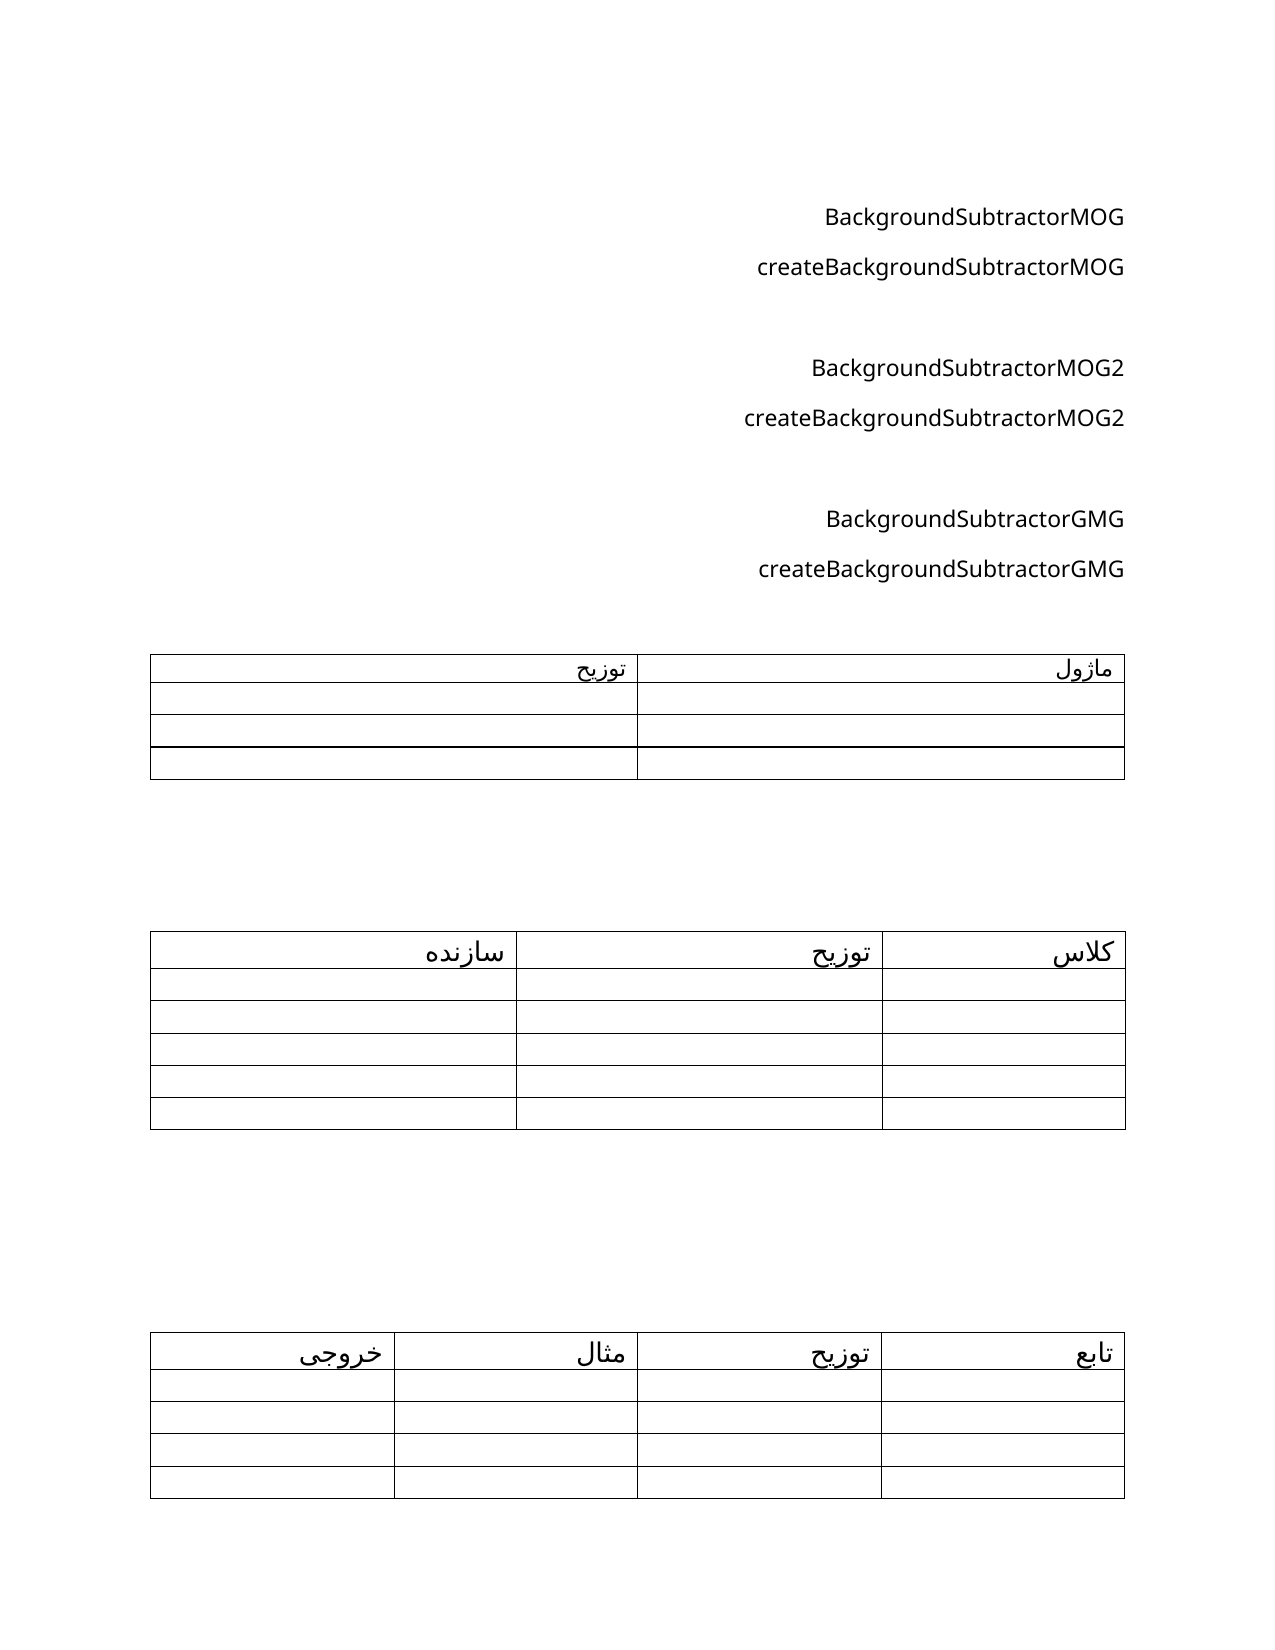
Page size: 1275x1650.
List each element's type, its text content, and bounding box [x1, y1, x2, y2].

table_cell [638, 1402, 881, 1433]
table_cell [517, 1066, 882, 1097]
table_cell [638, 1467, 881, 1498]
table_header توزیح [151, 655, 637, 682]
table_cell [151, 969, 516, 1000]
table_header توزیح [517, 932, 882, 968]
text createBackgroundSubtractorMOG2 [150, 402, 1125, 433]
table_header خروجی [151, 1333, 394, 1369]
table_header تابع [882, 1333, 1124, 1369]
text createBackgroundSubtractorGMG [150, 553, 1125, 584]
table_cell [883, 1034, 1125, 1065]
table_cell [638, 1434, 881, 1466]
table_cell [395, 1467, 637, 1498]
table_cell [882, 1467, 1124, 1498]
table_cell [517, 1001, 882, 1032]
table_cell [395, 1402, 637, 1433]
table_cell [883, 1001, 1125, 1032]
table_cell [882, 1402, 1124, 1433]
table_cell [151, 1434, 394, 1466]
table_cell [395, 1434, 637, 1466]
table_cell [151, 1001, 516, 1032]
table_cell [151, 1066, 516, 1097]
table_cell [151, 683, 637, 714]
table_cell [638, 1370, 881, 1401]
text BackgroundSubtractorMOG [150, 200, 1125, 232]
table_cell [883, 1066, 1125, 1097]
table_cell [638, 683, 1124, 714]
table_cell [517, 969, 882, 1000]
table_header ماژول [638, 655, 1124, 682]
text createBackgroundSubtractorMOG [150, 251, 1125, 282]
table_cell [151, 748, 637, 779]
table_cell [883, 1098, 1125, 1129]
table_cell [151, 1370, 394, 1401]
table_cell [151, 715, 637, 746]
table_cell [638, 715, 1124, 746]
table_header توزیح [638, 1333, 881, 1369]
table_cell [882, 1370, 1124, 1401]
text BackgroundSubtractorGMG [150, 503, 1125, 534]
table_cell [638, 748, 1124, 779]
table_header سازنده [151, 932, 516, 968]
table_cell [883, 969, 1125, 1000]
table_cell [517, 1098, 882, 1129]
table_cell [395, 1370, 637, 1401]
table_cell [151, 1098, 516, 1129]
text BackgroundSubtractorMOG2 [150, 352, 1125, 383]
table_cell [882, 1434, 1124, 1466]
table_header مثال [395, 1333, 637, 1369]
table_cell [151, 1467, 394, 1498]
table_cell [517, 1034, 882, 1065]
table_cell [151, 1402, 394, 1433]
table_cell [151, 1034, 516, 1065]
table_header کلاس [883, 932, 1125, 968]
